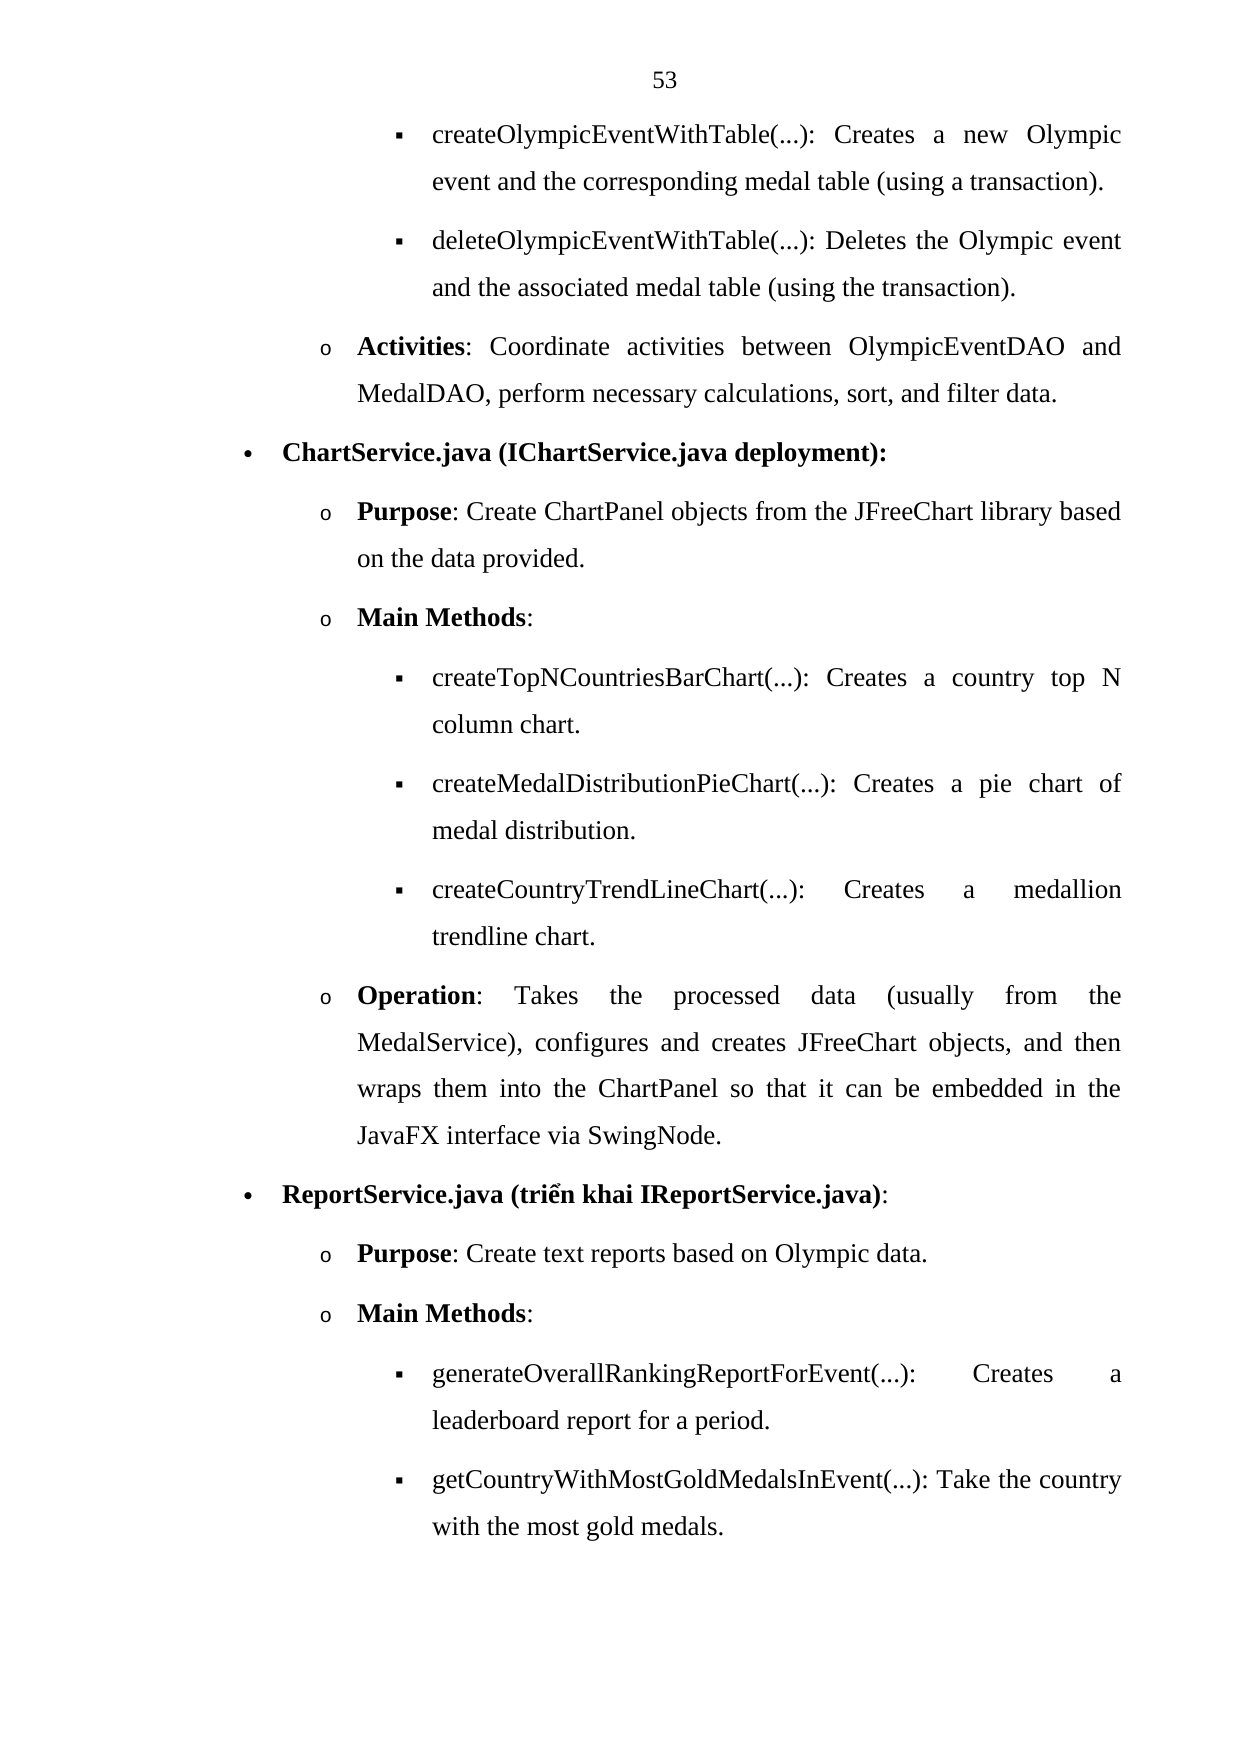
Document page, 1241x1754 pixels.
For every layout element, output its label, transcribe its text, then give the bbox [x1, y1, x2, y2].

list Purpose: Create text reports based on Olympic data. [319, 1237, 1122, 1269]
list createOlympicEventWithTable(...): Creates a new Olympic event and the corresponding medal table (using a transaction). [394, 118, 1122, 196]
list Main Methods: [319, 1297, 1122, 1329]
list ChartService.java (IChartService.java deployment): [244, 436, 1122, 467]
list getCountryWithMostGoldMedalsInEvent(...): Take the country with the most gold medals. [394, 1463, 1122, 1541]
list createTopNCountriesBarChart(...): Creates a country top N column chart. [394, 661, 1122, 739]
list Operation: Takes the processed data (usually from the MedalService), configures and creates JFreeChart objects, and then wraps them into the ChartPanel so that it can be embedded in the JavaFX interface via SwingNode. [319, 979, 1122, 1150]
list Purpose: Create ChartPanel objects from the JFreeChart library based on the data provided. [319, 495, 1122, 573]
list deleteOlympicEventWithTable(...): Deletes the Olympic event and the associated medal table (using the transaction). [394, 224, 1122, 302]
list createCountryTrendLineChart(...): Creates a medallion trendline chart. [394, 873, 1122, 951]
list Activities: Coordinate activities between OlympicEventDAO and MedalDAO, perform necessary calculations, sort, and filter data. [319, 330, 1122, 408]
list Main Methods: [319, 601, 1122, 633]
list generateOverallRankingReportForEvent(...): Creates a leaderboard report for a period. [394, 1357, 1122, 1435]
list createMedalDistributionPieChart(...): Creates a pie chart of medal distribution. [394, 767, 1122, 845]
list ReportService.java (triển khai IReportService.java): [244, 1178, 1122, 1209]
